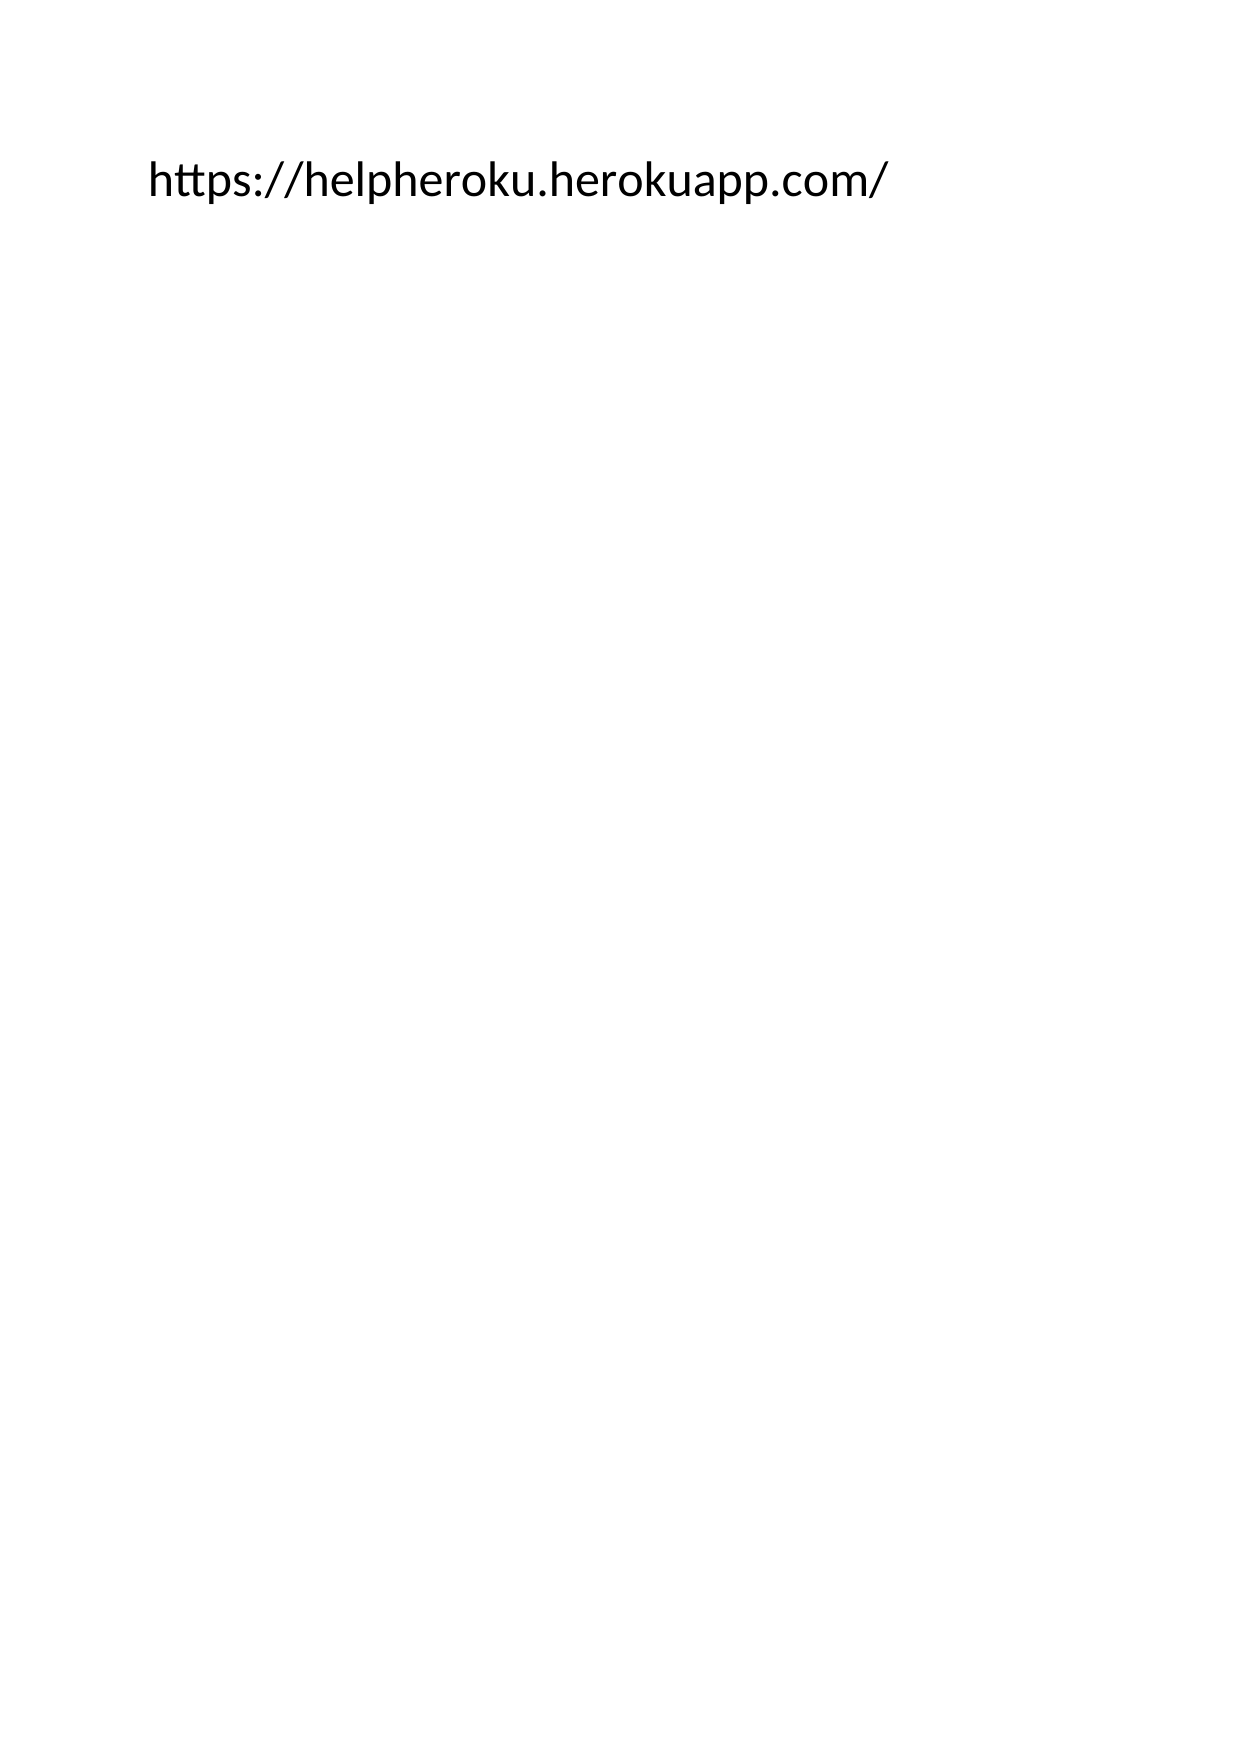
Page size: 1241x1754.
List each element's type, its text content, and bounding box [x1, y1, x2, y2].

text https://helpheroku.herokuapp.com/ [148, 148, 1093, 209]
